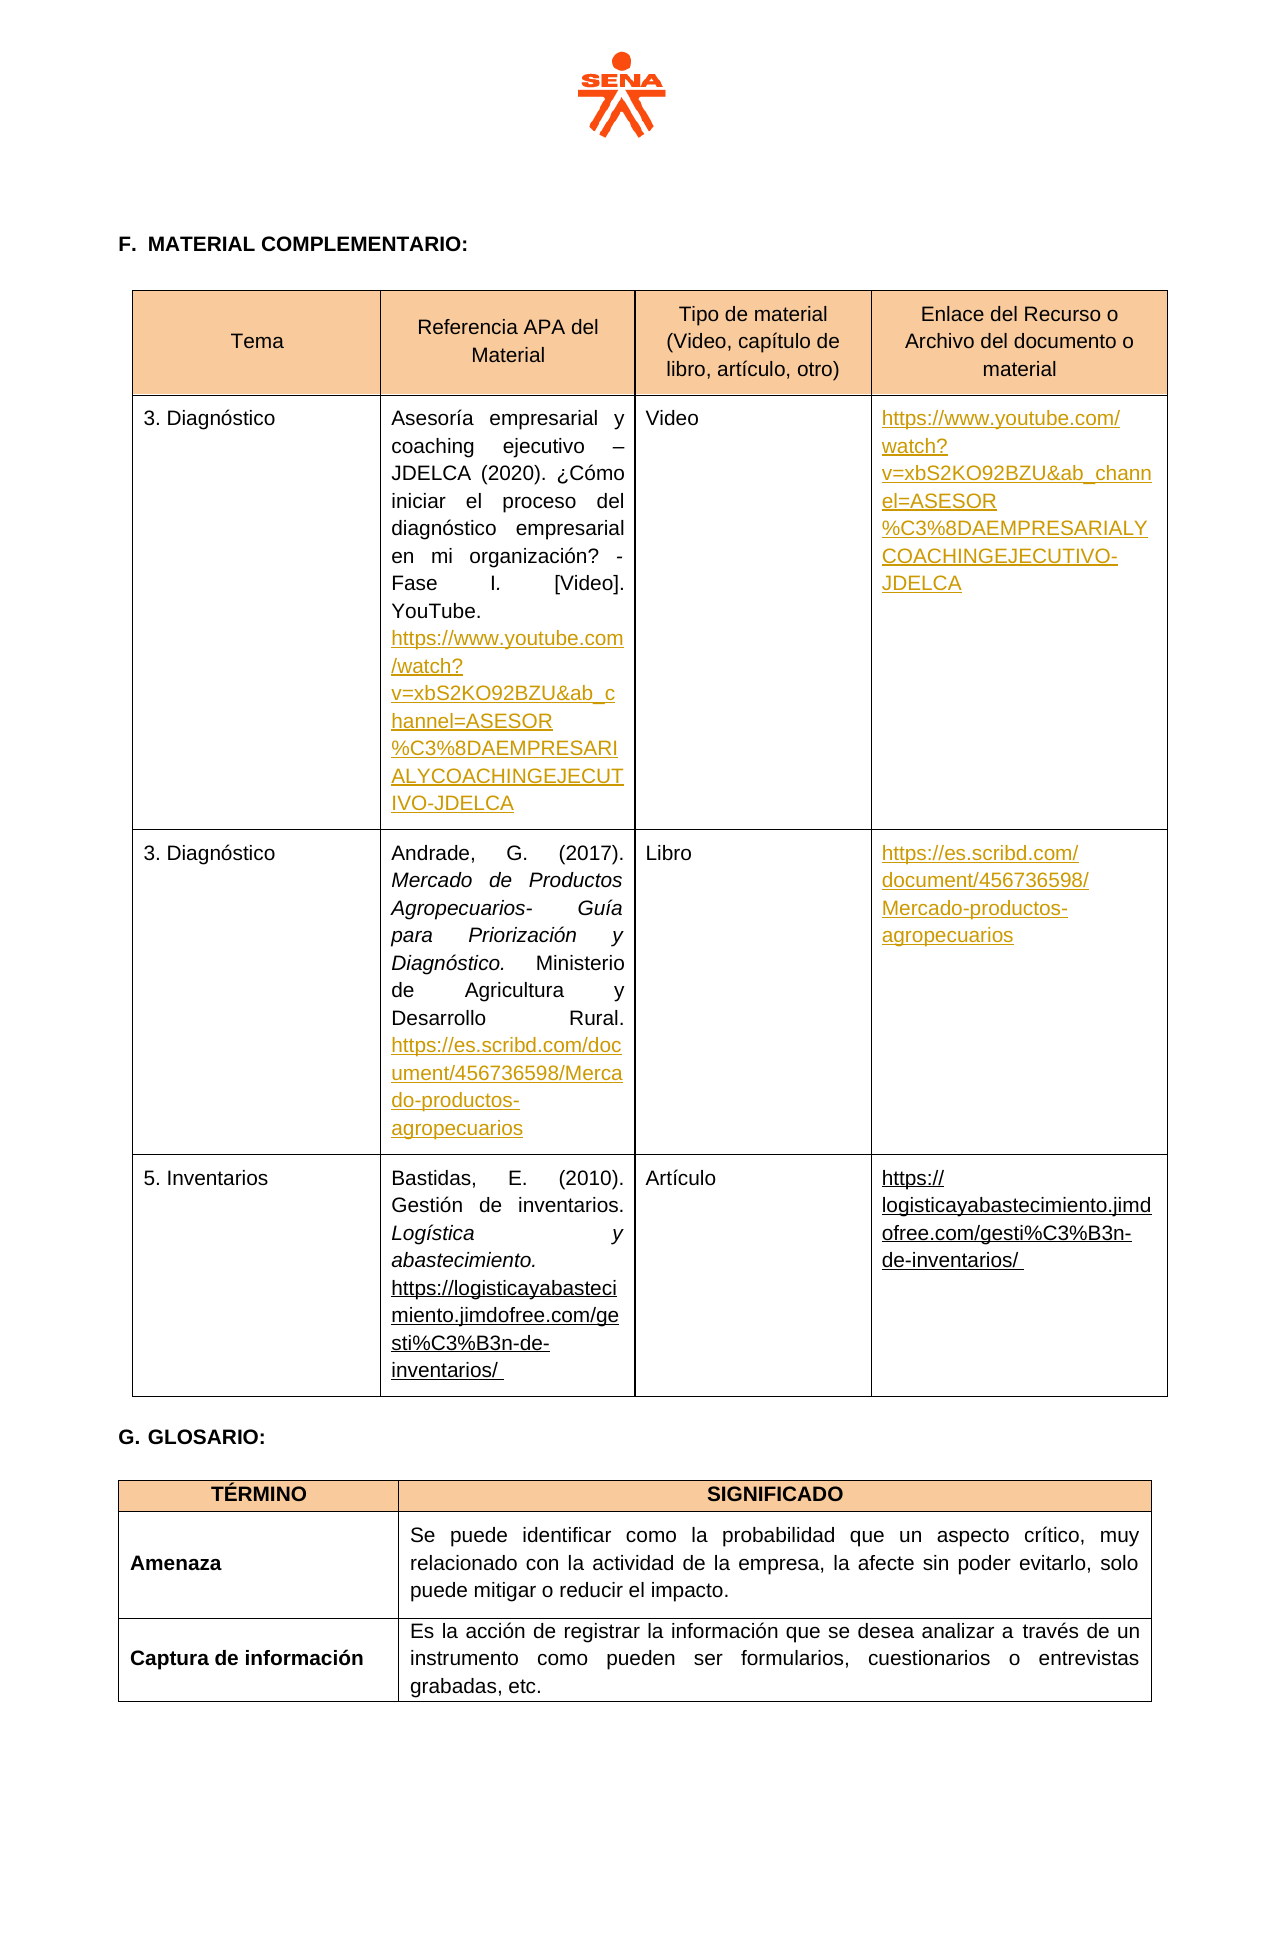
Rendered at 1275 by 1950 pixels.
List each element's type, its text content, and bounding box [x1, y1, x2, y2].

table_cell Amenaza [119, 1512, 398, 1617]
table_cell Artículo [636, 1155, 871, 1396]
table_cell 3. Diagnóstico [133, 830, 380, 1154]
table_cell 5. Inventarios [133, 1155, 380, 1396]
list GLOSARIO: [118, 1425, 1122, 1449]
table_cell Andrade, G. (2017). Mercado de Productos Agropecuarios- Guía para Priorización y Diagnóstico. Ministerio de Agricultura y Desarrollo Rural. https://es.scribd.com/document/456736598/Mercado-productos-agropecuarios [381, 830, 634, 1154]
table_cell https://es.scribd.com/document/456736598/Mercado-productos-agropecuarios [872, 830, 1167, 1154]
table_cell Asesoría empresarial y coaching ejecutivo – JDELCA (2020). ¿Cómo iniciar el proceso del diagnóstico empresarial en mi organización? - Fase I. [Video]. YouTube. https://www.youtube.com/watch?v=xbS2KO92BZU&ab_channel=ASESOR%C3%8DAEMPRESARIALYCOACHINGEJECUTIVO-JDELCA [381, 396, 634, 829]
table_cell Bastidas, E. (2010). Gestión de inventarios. Logística y abastecimiento. https://logisticayabastecimiento.jimdofree.com/gesti%C3%B3n-de-inventarios/ [381, 1155, 634, 1396]
table_header TÉRMINO [119, 1481, 398, 1511]
table_header Tipo de material (Video, capítulo de libro, artículo, otro) [636, 291, 871, 394]
table_cell Se puede identificar como la probabilidad que un aspecto crítico, muy relacionado con la actividad de la empresa, la afecte sin poder evitarlo, solo puede mitigar o reducir el impacto. [399, 1512, 1151, 1617]
list MATERIAL COMPLEMENTARIO: [118, 232, 1122, 256]
picture [568, 48, 672, 142]
table_cell Libro [636, 830, 871, 1154]
table_header Tema [133, 291, 380, 394]
table_header Enlace del Recurso o Archivo del documento o material [872, 291, 1167, 394]
table_cell Captura de información [119, 1619, 398, 1701]
table_cell Es la acción de registrar la información que se desea analizar a través de un instrumento como pueden ser formularios, cuestionarios o entrevistas grabadas, etc. [399, 1619, 1151, 1701]
table_cell 3. Diagnóstico [133, 396, 380, 829]
table_header Referencia APA del Material [381, 291, 634, 394]
table_cell https://logisticayabastecimiento.jimdofree.com/gesti%C3%B3n-de-inventarios/ [872, 1155, 1167, 1396]
table_cell Video [636, 396, 871, 829]
table_cell https://www.youtube.com/watch?v=xbS2KO92BZU&ab_channel=ASESOR%C3%8DAEMPRESARIALYCOACHINGEJECUTIVO-JDELCA [872, 396, 1167, 829]
table_header SIGNIFICADO [399, 1481, 1151, 1511]
